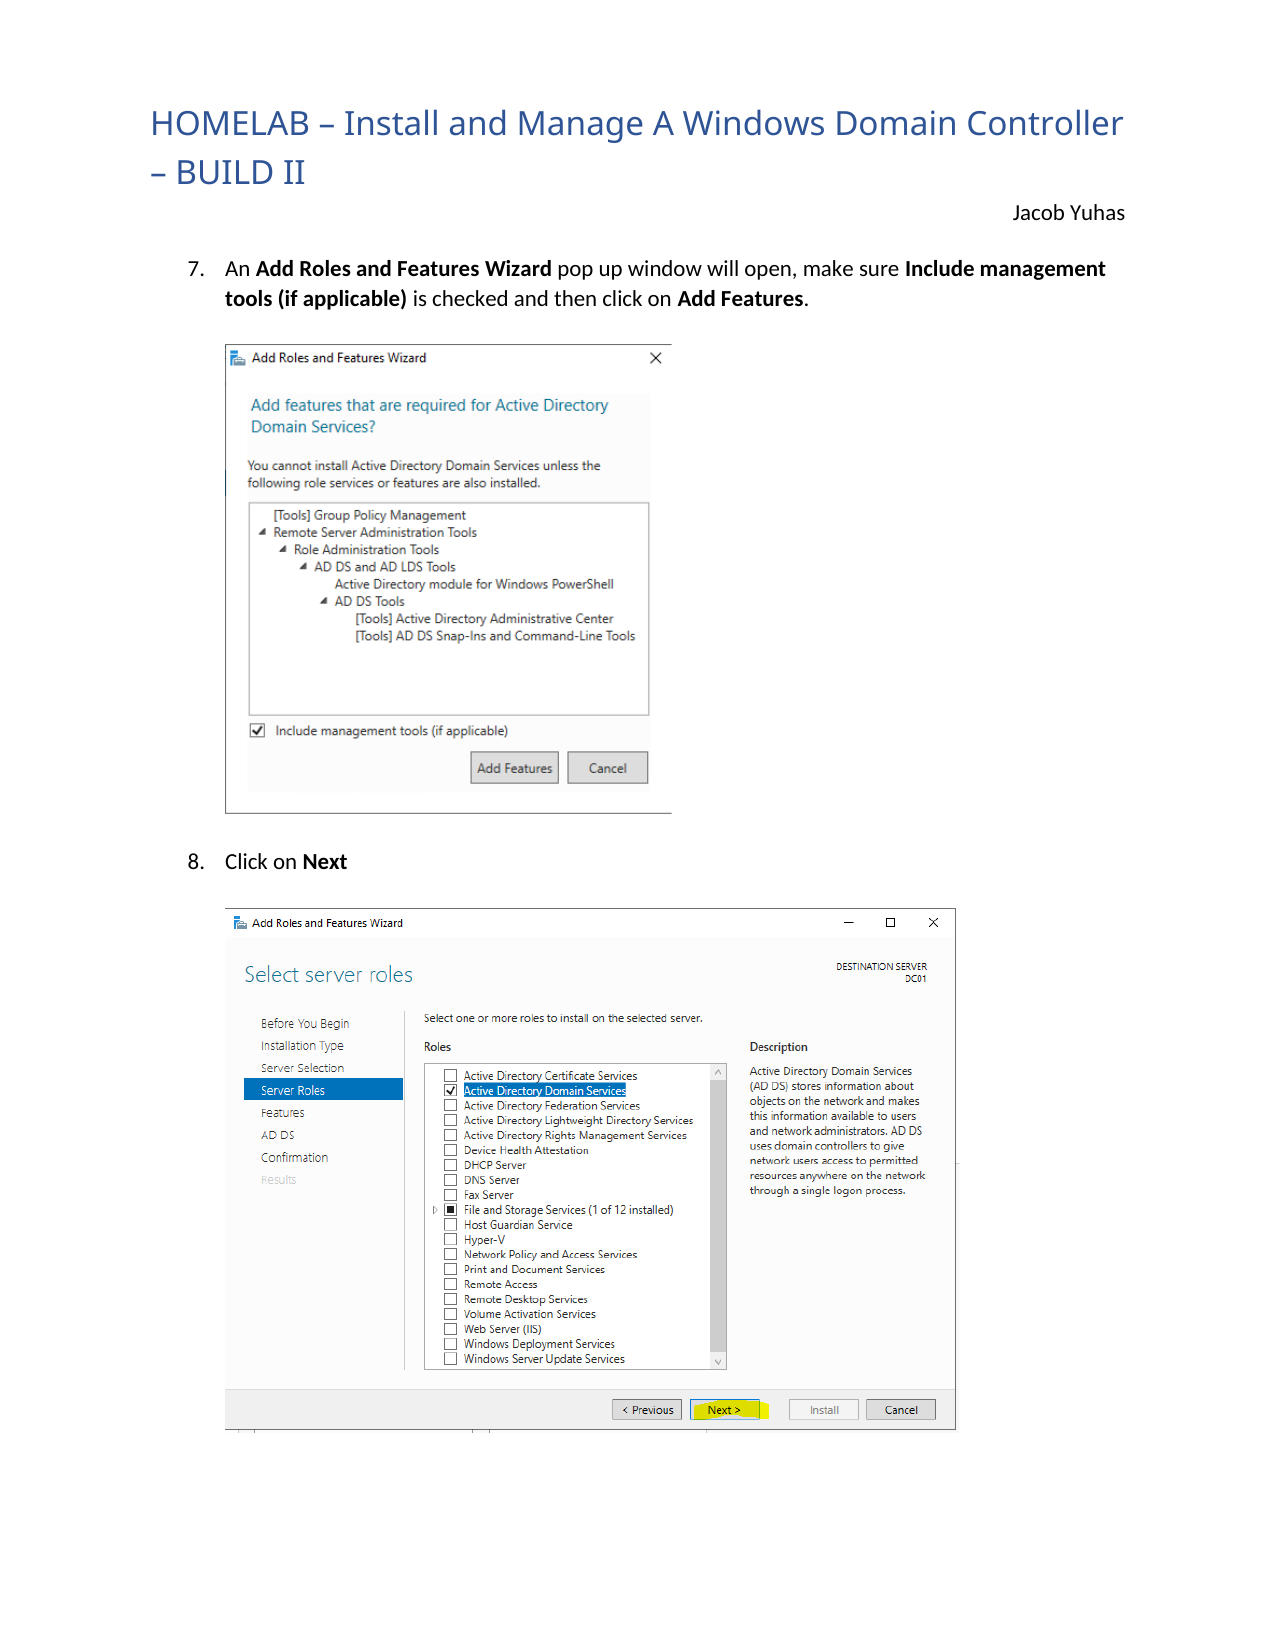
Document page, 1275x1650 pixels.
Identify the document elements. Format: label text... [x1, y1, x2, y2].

picture [225, 344, 672, 815]
picture [225, 907, 960, 1433]
